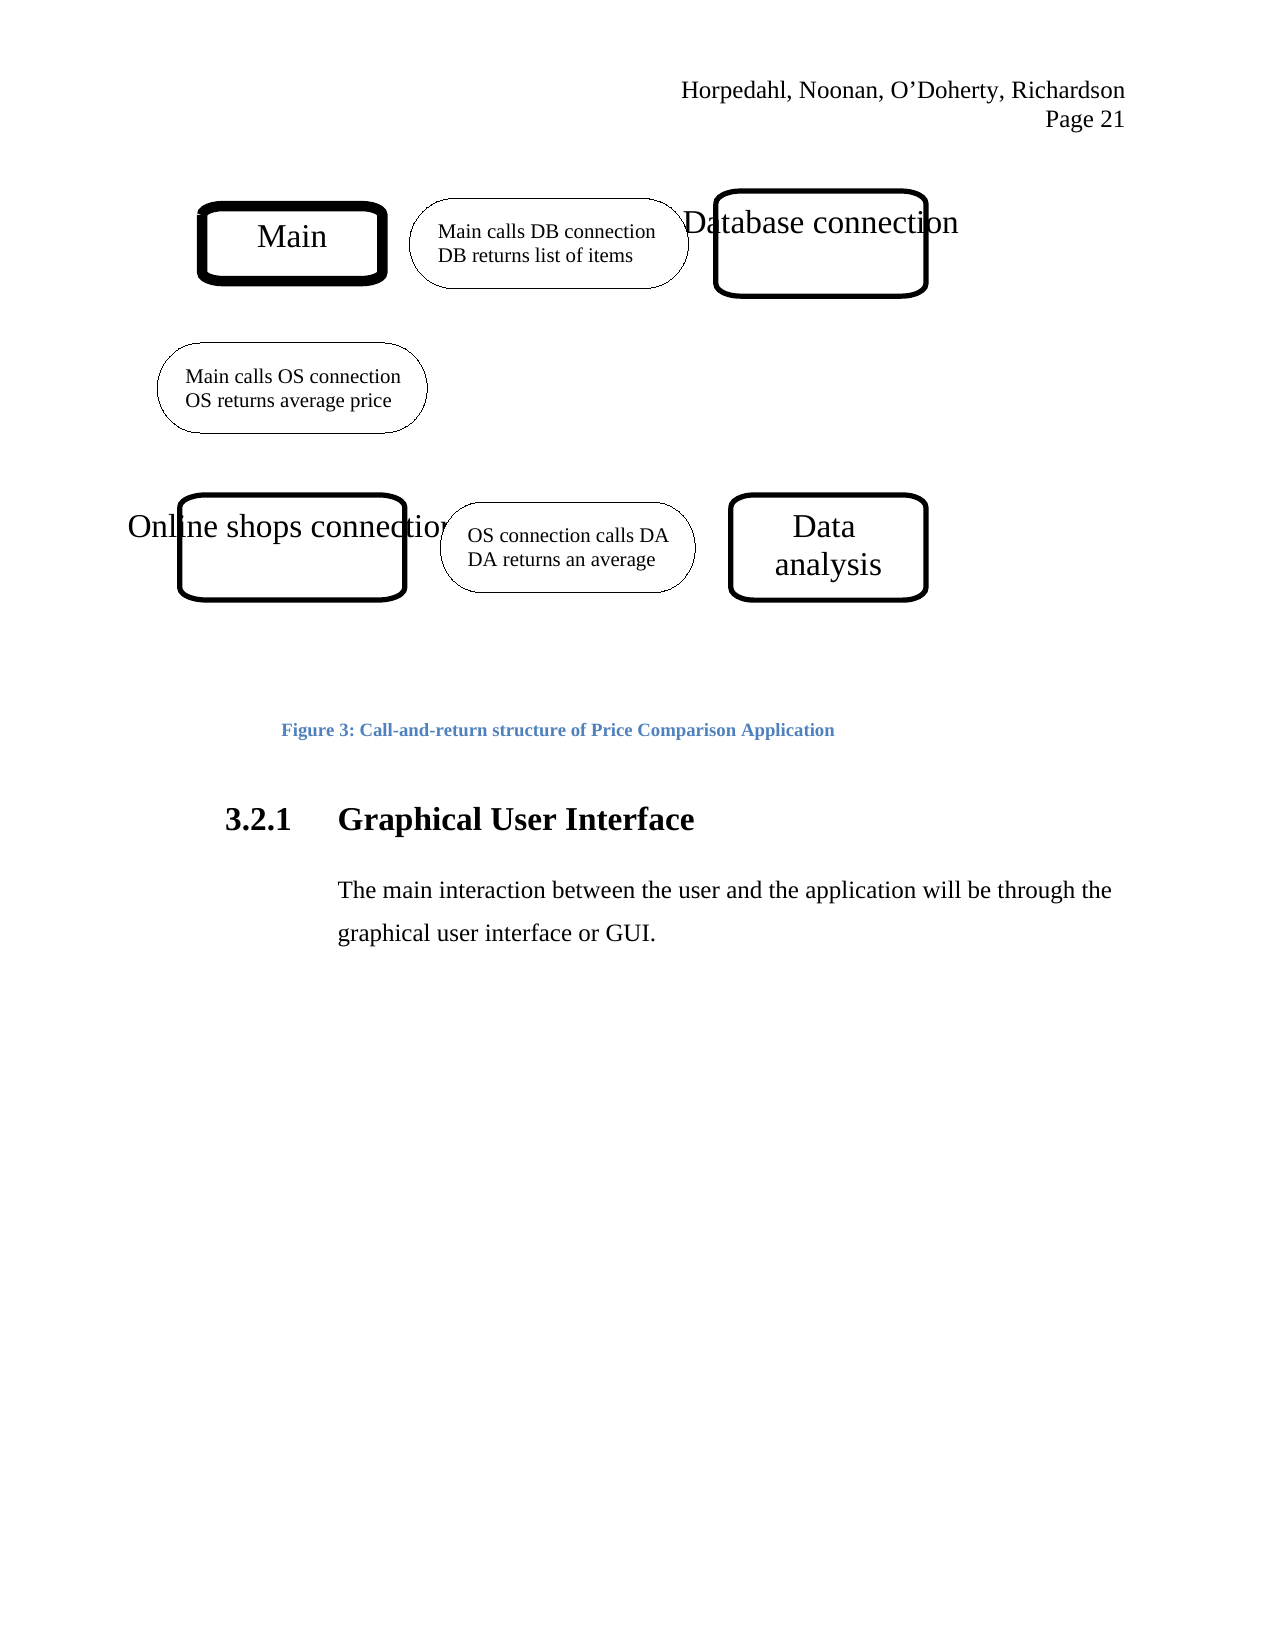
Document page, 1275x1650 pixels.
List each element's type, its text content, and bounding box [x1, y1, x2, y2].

text 3.2.1 Graphical User Interface [225, 799, 1125, 837]
text The main interaction between the user and the application will be through the graphical user interface or GUI. [337, 875, 1125, 947]
